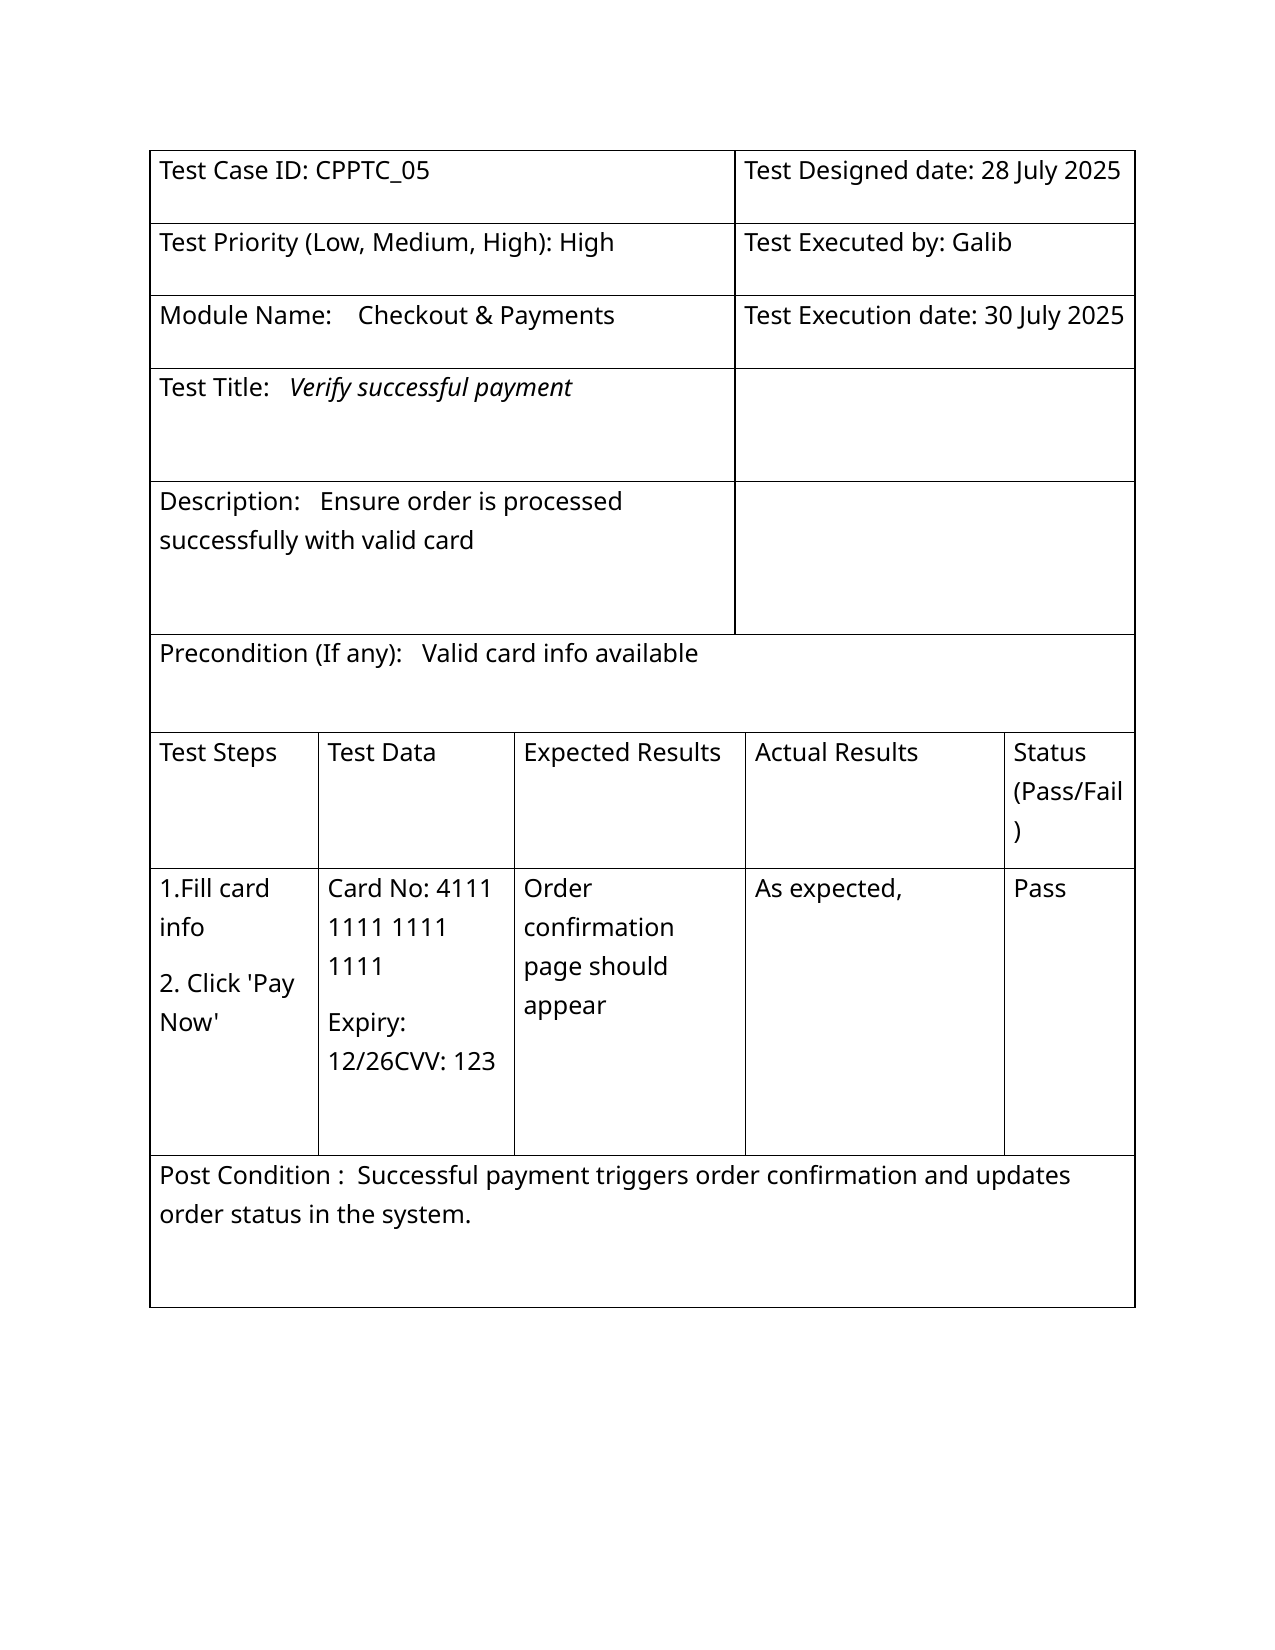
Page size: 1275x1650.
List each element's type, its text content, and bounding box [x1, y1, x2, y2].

table_cell Post Condition : Successful payment triggers order confirmation and updates order status in the system. [151, 1156, 1134, 1307]
table_cell [736, 482, 1134, 633]
table_cell 1.Fill card info 2. Click 'Pay Now' [151, 869, 318, 1155]
table_cell Status (Pass/Fail) [1005, 733, 1134, 868]
table_cell Expected Results [515, 733, 745, 868]
table_cell As expected, [746, 869, 1004, 1155]
table_cell Card No: 4111 1111 1111 1111 Expiry: 12/26CVV: 123 [319, 869, 514, 1155]
table_cell Test Designed date: 28 July 2025 [736, 151, 1134, 222]
table_cell Test Priority (Low, Medium, High): High [151, 224, 734, 295]
table_cell Order confirmation page should appear [515, 869, 745, 1155]
table_cell Test Steps [151, 733, 318, 868]
table_cell [736, 369, 1134, 481]
table_cell Precondition (If any): Valid card info available [151, 635, 1134, 732]
table_cell Actual Results [746, 733, 1004, 868]
table_cell Test Title: Verify successful payment [151, 369, 734, 481]
table_cell Module Name: Checkout & Payments [151, 296, 734, 367]
table_cell Test Case ID: CPPTC_05 [151, 151, 734, 222]
table_cell Description: Ensure order is processed successfully with valid card [151, 482, 734, 633]
table_cell Test Execution date: 30 July 2025 [736, 296, 1134, 367]
table_cell Test Executed by: Galib [736, 224, 1134, 295]
table_cell Test Data [319, 733, 514, 868]
table_cell Pass [1005, 869, 1134, 1155]
